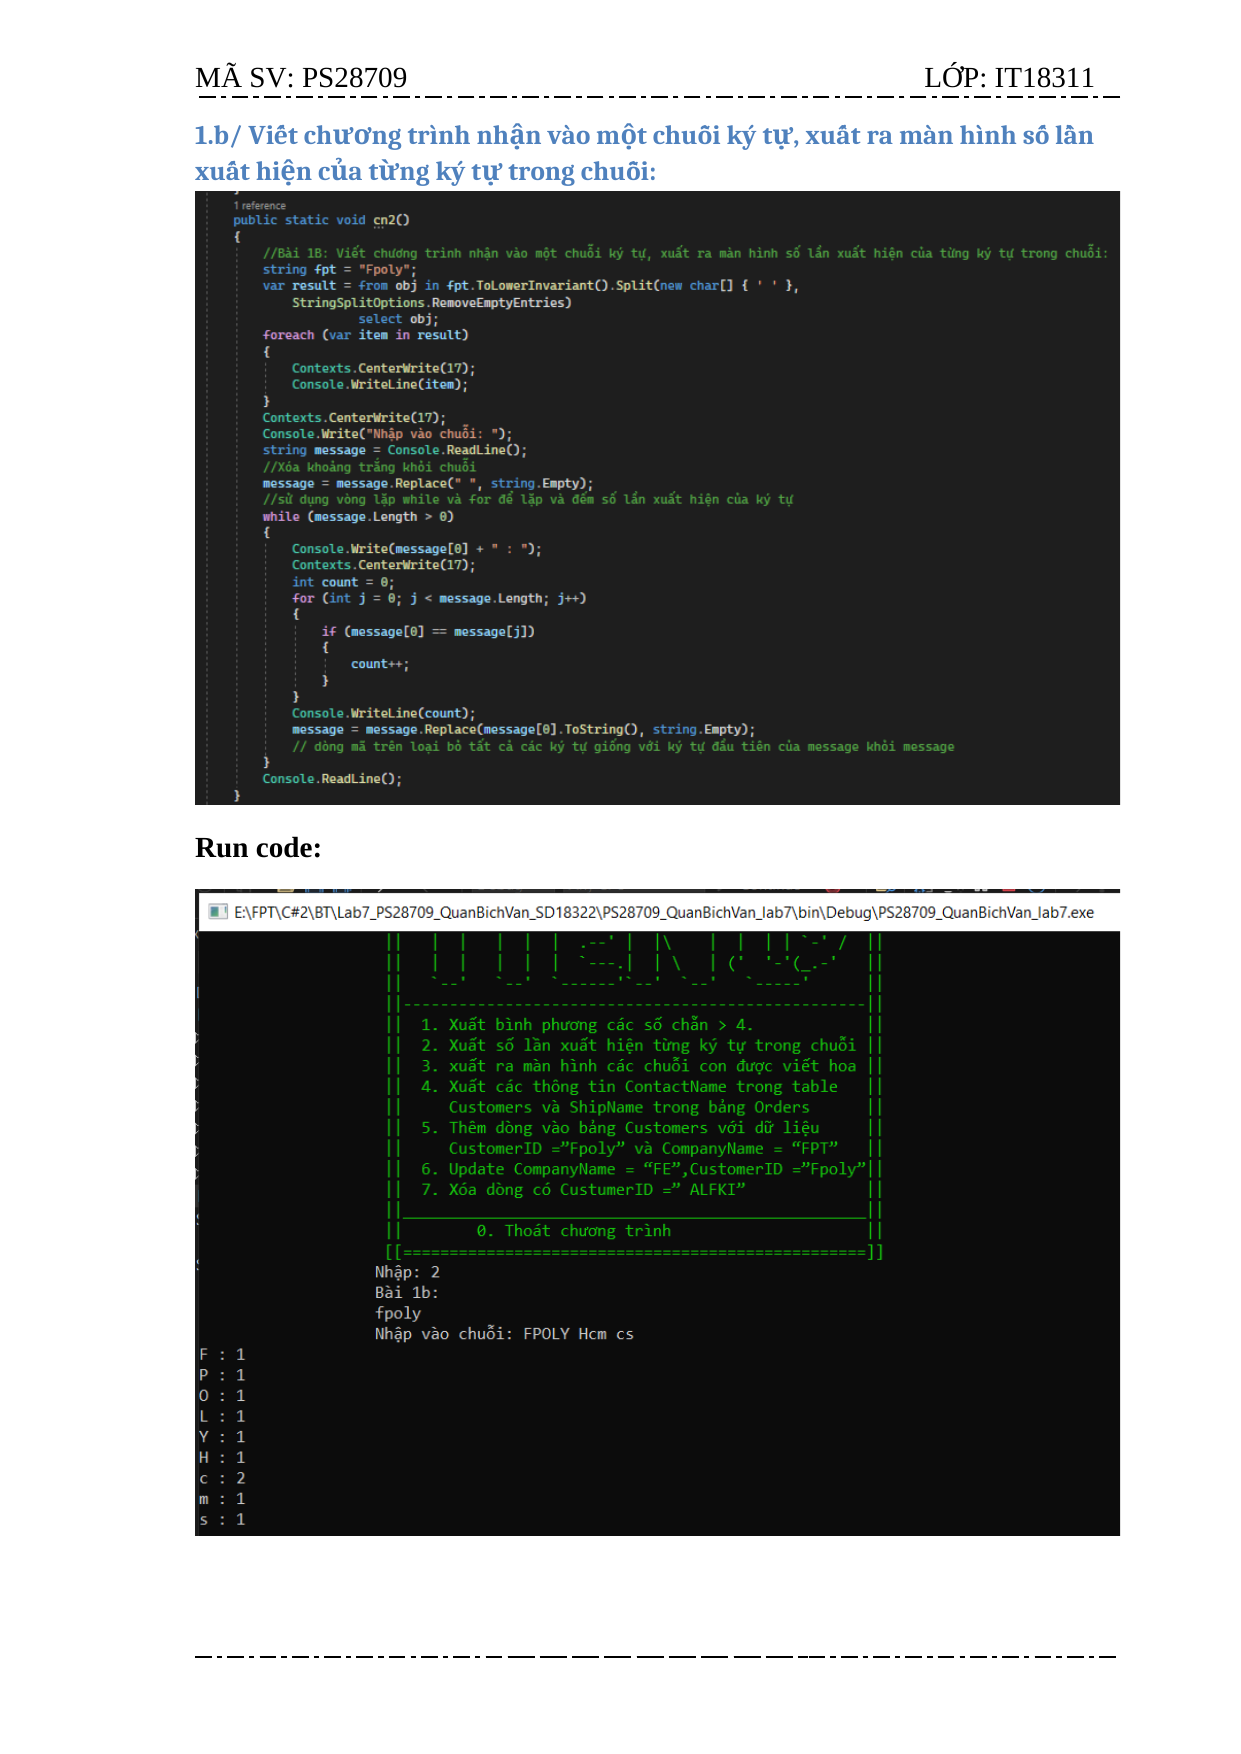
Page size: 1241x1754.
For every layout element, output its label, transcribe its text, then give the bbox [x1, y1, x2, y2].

text Run code: [195, 830, 1120, 864]
picture [195, 889, 1121, 1536]
picture [195, 191, 1121, 805]
subtitle 1.b/ Viết chương trình nhận vào một chuỗi ký tự, xuất ra màn hình số lần xuất hiện của từng ký tự trong chuỗi: [195, 120, 1120, 187]
